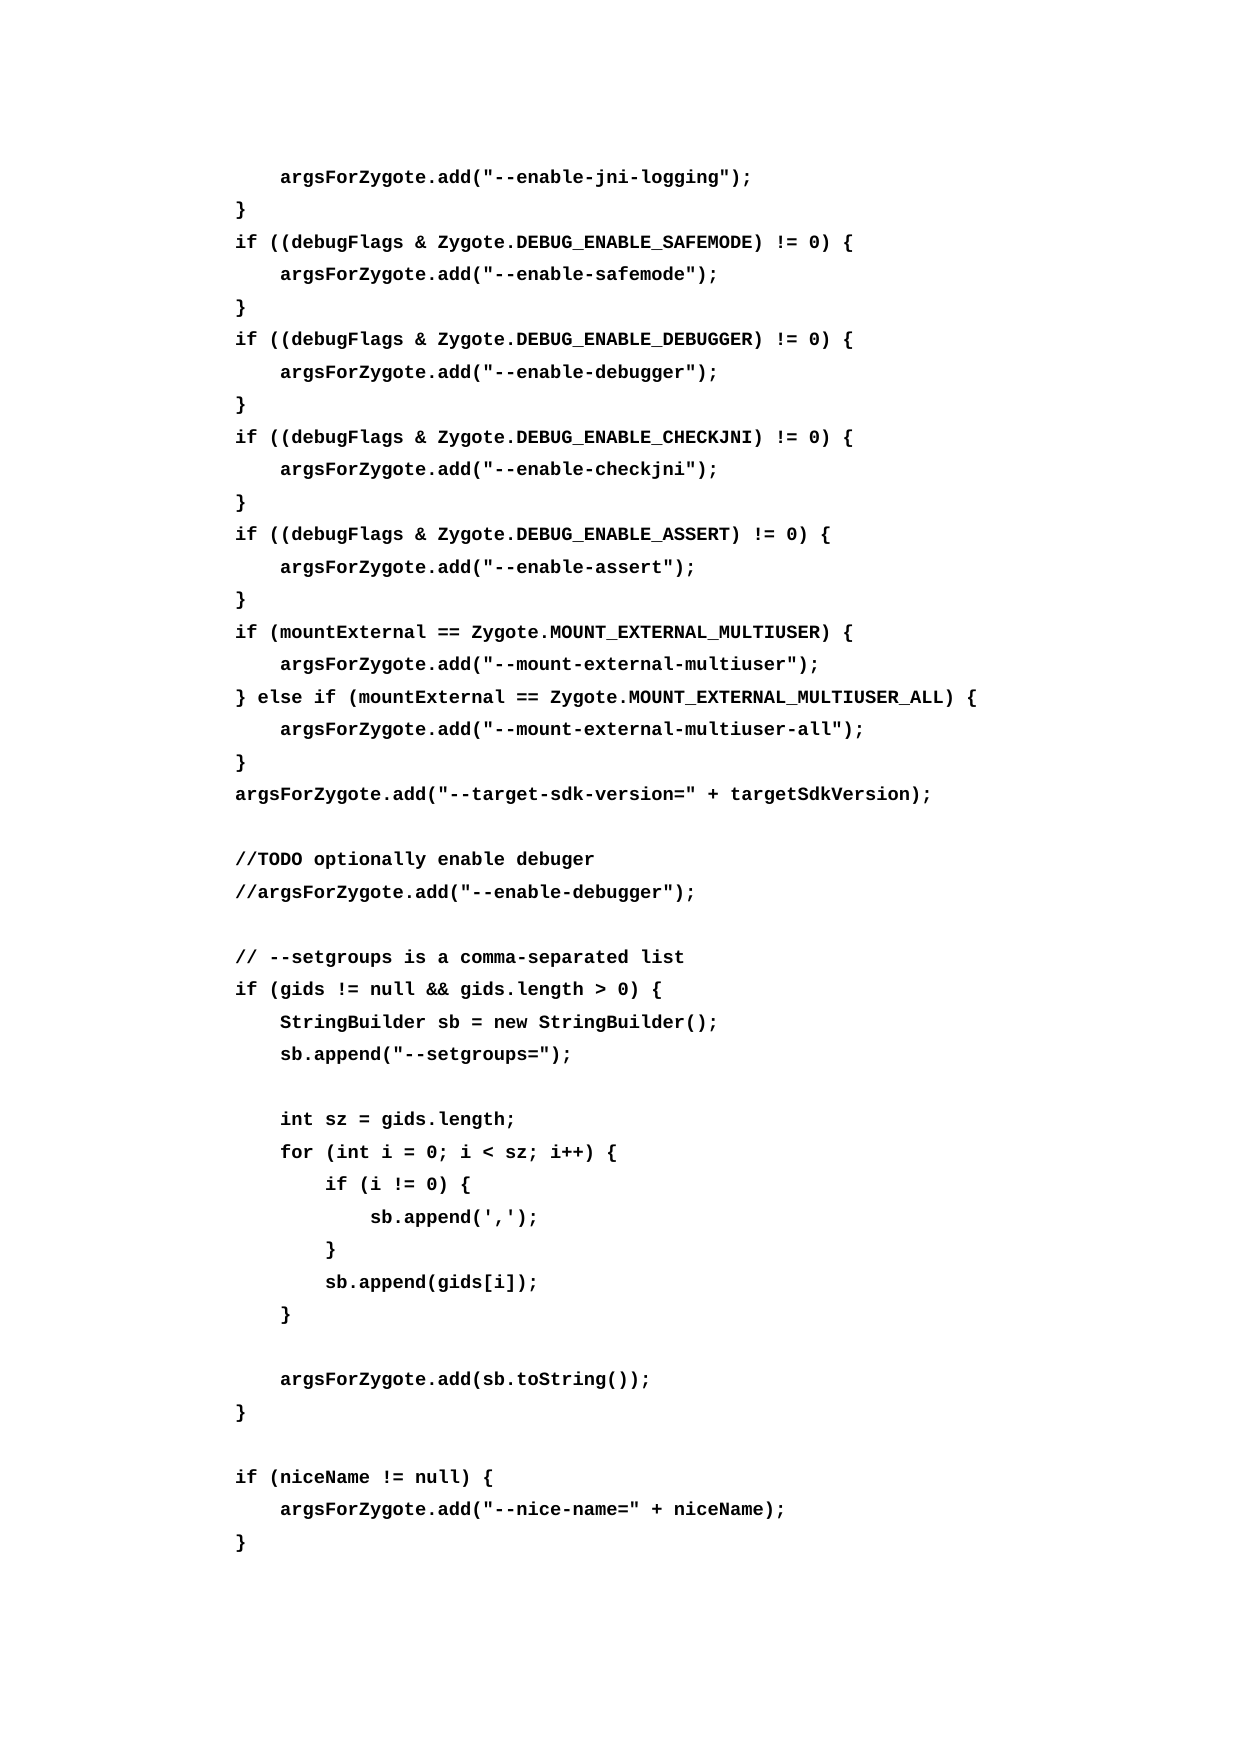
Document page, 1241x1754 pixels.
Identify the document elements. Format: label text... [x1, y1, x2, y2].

text int sz = gids.length; [100, 1104, 1129, 1137]
text argsForZygote.add("--enable-assert"); [100, 552, 1129, 584]
text sb.append(','); [100, 1202, 1129, 1234]
text } else if (mountExternal == Zygote.MOUNT_EXTERNAL_MULTIUSER_ALL) { [100, 682, 1129, 714]
text // --setgroups is a comma-separated list [100, 942, 1129, 974]
text } [100, 1299, 1129, 1332]
text } [100, 1527, 1129, 1559]
text } [100, 487, 1129, 519]
text } [100, 194, 1129, 227]
text if ((debugFlags & Zygote.DEBUG_ENABLE_DEBUGGER) != 0) { [100, 324, 1129, 357]
text } [100, 1234, 1129, 1267]
text sb.append(gids[i]); [100, 1267, 1129, 1299]
text } [100, 292, 1129, 324]
text //TODO optionally enable debuger [100, 844, 1129, 877]
text argsForZygote.add("--nice-name=" + niceName); [100, 1494, 1129, 1527]
text if (i != 0) { [100, 1169, 1129, 1202]
text argsForZygote.add("--mount-external-multiuser-all"); [100, 714, 1129, 747]
text argsForZygote.add("--mount-external-multiuser"); [100, 649, 1129, 682]
text } [100, 1397, 1129, 1429]
text argsForZygote.add(sb.toString()); [100, 1364, 1129, 1397]
text argsForZygote.add("--enable-checkjni"); [100, 454, 1129, 487]
text StringBuilder sb = new StringBuilder(); [100, 1007, 1129, 1039]
text } [100, 747, 1129, 779]
text sb.append("--setgroups="); [100, 1039, 1129, 1072]
text if (mountExternal == Zygote.MOUNT_EXTERNAL_MULTIUSER) { [100, 617, 1129, 649]
text argsForZygote.add("--enable-safemode"); [100, 259, 1129, 292]
text if ((debugFlags & Zygote.DEBUG_ENABLE_SAFEMODE) != 0) { [100, 227, 1129, 259]
text argsForZygote.add("--enable-debugger"); [100, 357, 1129, 389]
text argsForZygote.add("--target-sdk-version=" + targetSdkVersion); [100, 779, 1129, 812]
text //argsForZygote.add("--enable-debugger"); [100, 877, 1129, 909]
text if (gids != null && gids.length > 0) { [100, 974, 1129, 1007]
text if ((debugFlags & Zygote.DEBUG_ENABLE_CHECKJNI) != 0) { [100, 422, 1129, 454]
text } [100, 389, 1129, 422]
text if ((debugFlags & Zygote.DEBUG_ENABLE_ASSERT) != 0) { [100, 519, 1129, 552]
text if (niceName != null) { [100, 1462, 1129, 1494]
text for (int i = 0; i < sz; i++) { [100, 1137, 1129, 1169]
text } [100, 584, 1129, 617]
text argsForZygote.add("--enable-jni-logging"); [100, 162, 1129, 194]
